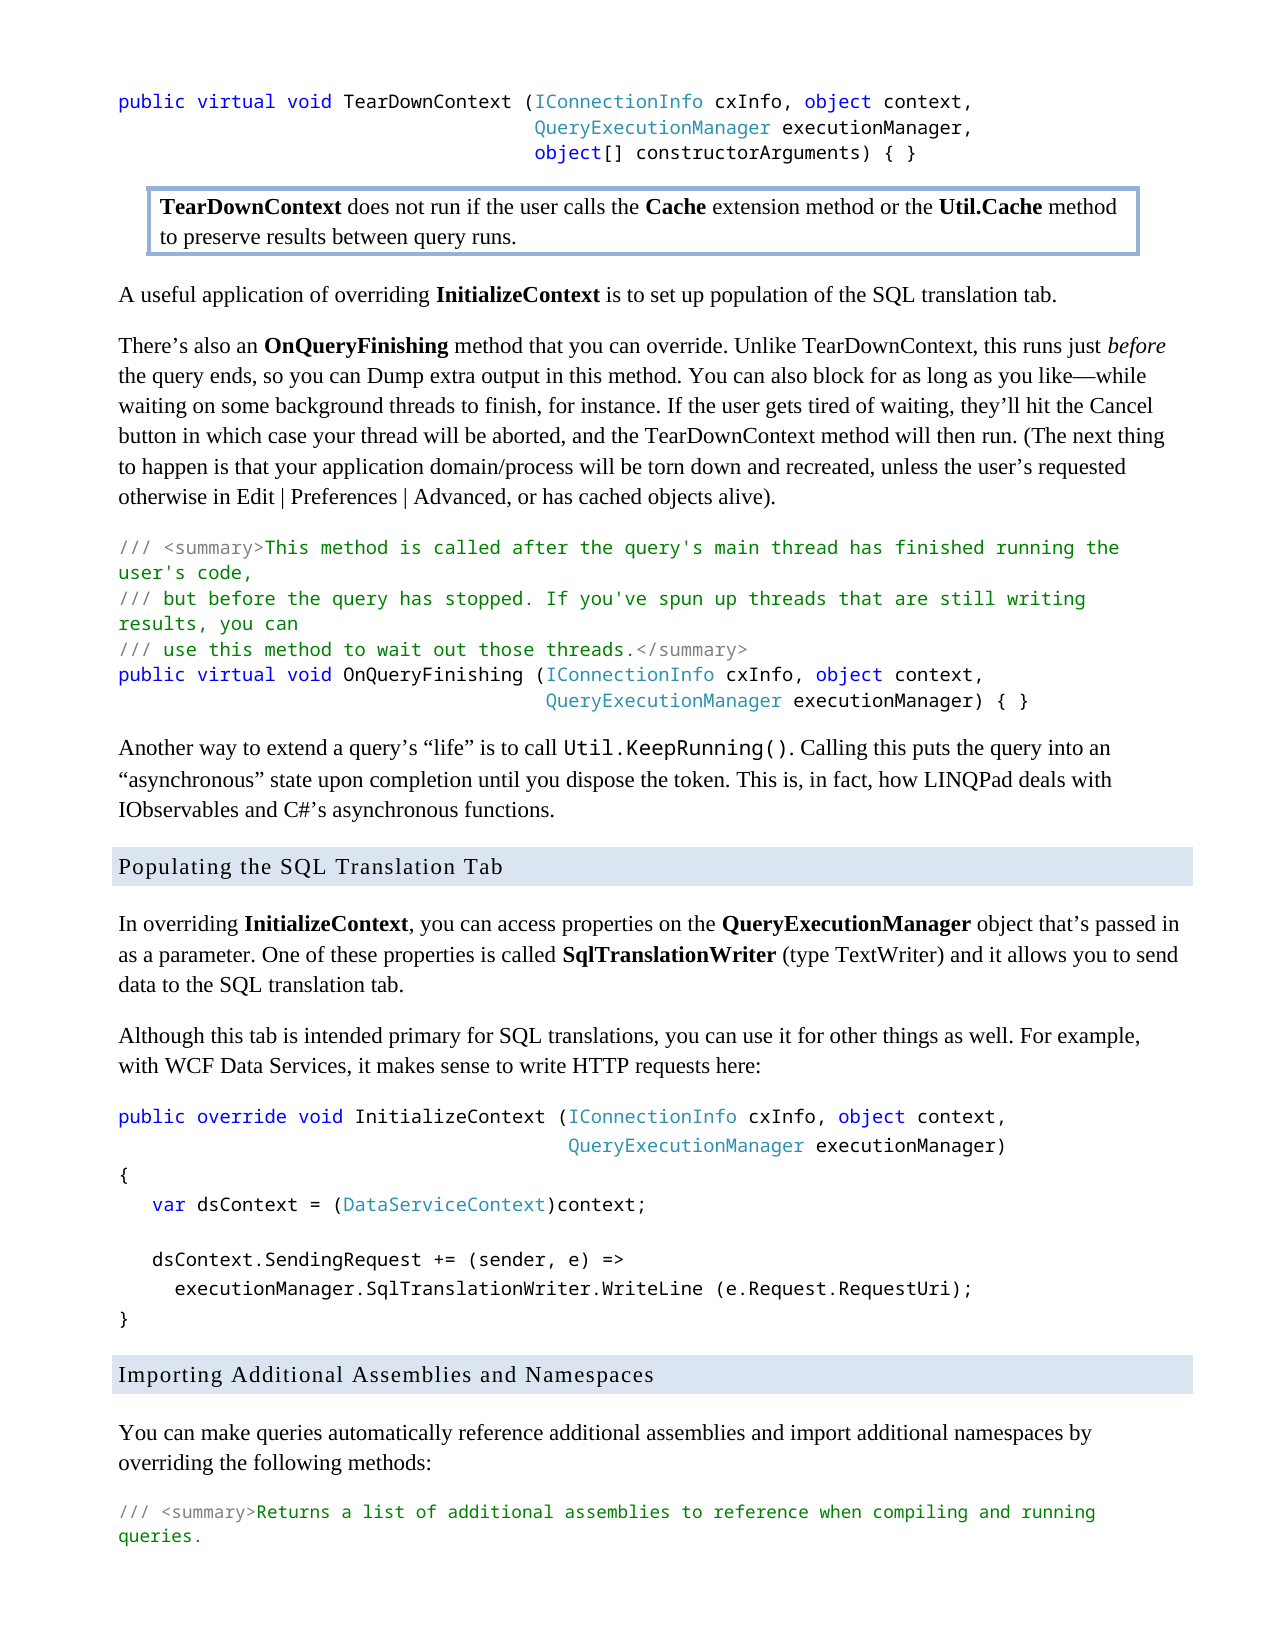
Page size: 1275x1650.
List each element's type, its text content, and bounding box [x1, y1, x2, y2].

text public override void InitializeContext (IConnectionInfo cxInfo, object context, QueryExecutionManager executionManager) { var dsContext = (DataServiceContext)context; dsContext.SendingRequest += (sender, e) => executionManager.SqlTranslationWriter.WriteLine (e.Request.RequestUri); } [118, 1103, 1186, 1330]
text /// but before the query has stopped. If you've spun up threads that are still writing results, you can [118, 585, 1186, 636]
text /// <summary>This method is called after the query's main thread has finished running the user's code, [118, 534, 1186, 585]
text public virtual void TearDownContext (IConnectionInfo cxInfo, object context, [118, 89, 1186, 114]
text /// <summary>Returns a list of additional assemblies to reference when compiling and running queries. [118, 1500, 1186, 1548]
text You can make queries automatically reference additional assemblies and import additional namespaces by overriding the following methods: [118, 1418, 1186, 1475]
text Another way to extend a query’s “life” is to call Util.KeepRunning(). Calling this puts the query into an “asynchronous” state upon completion until you dispose the token. This is, in fact, how LINQPad deals with IObservables and C#’s asynchronous functions. [118, 733, 1186, 822]
text /// use this method to wait out those threads.</summary> public virtual void OnQueryFinishing (IConnectionInfo cxInfo, object context, QueryExecutionManager executionManager) { } [118, 636, 1186, 713]
subtitle Importing Additional Assemblies and Namespaces [118, 1361, 1186, 1388]
text object[] constructorArguments) { } [118, 140, 1186, 165]
text QueryExecutionManager executionManager, [118, 114, 1186, 140]
text In overriding InitializeContext, you can access properties on the QueryExecutionManager object that’s passed in as a parameter. One of these properties is called SqlTranslationWriter (type TextWriter) and it allows you to send data to the SQL translation tab. [118, 911, 1186, 997]
subtitle Populating the SQL Translation Tab [118, 853, 1186, 879]
text TearDownContext does not run if the user calls the Cache extension method or the Util.Cache method to preserve results between query runs. [151, 191, 1136, 252]
text Although this tab is intended primary for SQL translations, you can use it for other things as well. For example, with WCF Data Services, it makes sense to write HTTP requests here: [118, 1022, 1186, 1078]
text There’s also an OnQueryFinishing method that you can override. Unlike TearDownContext, this runs just before the query ends, so you can Dump extra output in this method. You can also block for as long as you like—while waiting on some background threads to finish, for instance. If the user gets tired of waiting, they’ll hit the Cancel button in which case your thread will be aborted, and the TearDownContext method will then run. (The next thing to happen is that your application domain/process will be torn down and recreated, unless the user’s requested otherwise in Edit | Preferences | Advanced, or has cached objects alive). [118, 332, 1186, 509]
text A useful application of overriding InitializeContext is to set up population of the SQL translation tab. [118, 281, 1186, 307]
